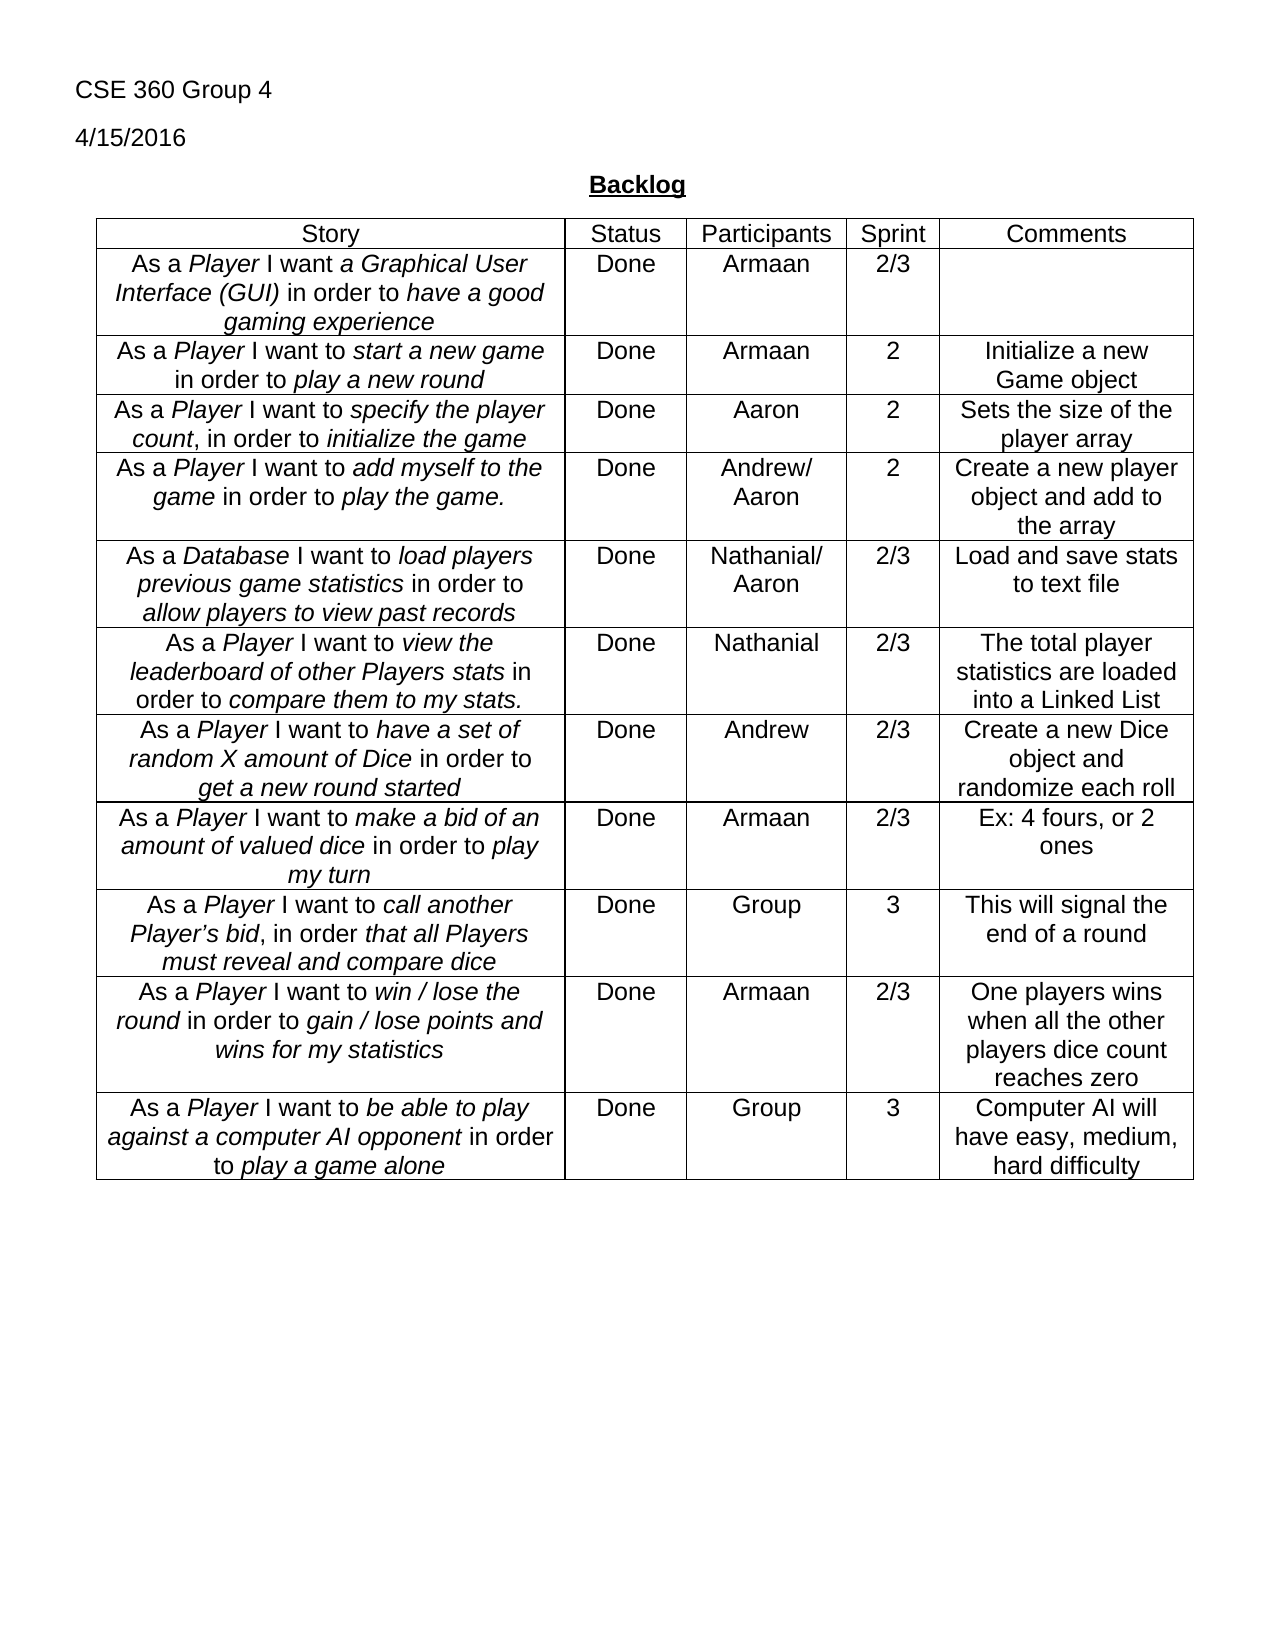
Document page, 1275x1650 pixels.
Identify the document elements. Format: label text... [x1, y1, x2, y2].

text Backlog [75, 170, 1200, 199]
table_cell Done [566, 803, 686, 889]
table_cell Armaan [687, 977, 846, 1092]
table_cell 2/3 [847, 249, 939, 335]
text CSE 360 Group 4 [75, 75, 1200, 104]
table_cell [940, 249, 1193, 335]
table_cell As a Database I want to load players previous game statistics in order to allow players to view past records [97, 541, 564, 627]
table_cell Done [566, 977, 686, 1092]
table_cell 2/3 [847, 803, 939, 889]
table_cell Done [566, 453, 686, 539]
table_cell As a Player I want to be able to play against a computer AI opponent in order to play a game alone [97, 1093, 564, 1179]
table_cell Andrew [687, 715, 846, 801]
table_cell Aaron [687, 395, 846, 452]
table_header Comments [940, 219, 1193, 248]
table_cell Done [566, 541, 686, 627]
table_cell Done [566, 336, 686, 394]
table_cell Group [687, 1093, 846, 1179]
table_cell 3 [847, 890, 939, 976]
table_header Story [97, 219, 564, 248]
table_cell As a Player I want to start a new game in order to play a new round [97, 336, 564, 394]
table_header Status [566, 219, 686, 248]
table_cell Done [566, 1093, 686, 1179]
table_cell 2 [847, 395, 939, 452]
table_cell As a Player I want to have a set of random X amount of Dice in order to get a new round started [97, 715, 564, 801]
table_cell Create a new Dice object and randomize each roll [940, 715, 1193, 801]
table_cell Andrew/ Aaron [687, 453, 846, 539]
table_cell Done [566, 715, 686, 801]
table_cell As a Player I want to win / lose the round in order to gain / lose points and wins for my statistics [97, 977, 564, 1092]
table_header Participants [687, 219, 846, 248]
table_cell Initialize a new Game object [940, 336, 1193, 394]
table_cell 2/3 [847, 715, 939, 801]
table_cell 2/3 [847, 541, 939, 627]
table_cell Group [687, 890, 846, 976]
table_cell 2 [847, 453, 939, 539]
table_cell Nathanial [687, 628, 846, 714]
table_cell As a Player I want to add myself to the game in order to play the game. [97, 453, 564, 539]
table_cell One players wins when all the other players dice count reaches zero [940, 977, 1193, 1092]
table_cell Armaan [687, 336, 846, 394]
table_cell Done [566, 628, 686, 714]
table_cell This will signal the end of a round [940, 890, 1193, 976]
table_cell Done [566, 249, 686, 335]
table_cell Armaan [687, 803, 846, 889]
table_cell 2 [847, 336, 939, 394]
table_cell The total player statistics are loaded into a Linked List [940, 628, 1193, 714]
table_cell Done [566, 395, 686, 452]
table_header Sprint [847, 219, 939, 248]
table_cell As a Player I want to view the leaderboard of other Players stats in order to compare them to my stats. [97, 628, 564, 714]
table_cell As a Player I want to specify the player count, in order to initialize the game [97, 395, 564, 452]
table_cell Load and save stats to text file [940, 541, 1193, 627]
table_cell Sets the size of the player array [940, 395, 1193, 452]
table_cell Nathanial/ Aaron [687, 541, 846, 627]
text 4/15/2016 [75, 123, 1200, 151]
table_cell Computer AI will have easy, medium, hard difficulty [940, 1093, 1193, 1179]
table_cell Done [566, 890, 686, 976]
table_cell Create a new player object and add to the array [940, 453, 1193, 539]
table_cell 3 [847, 1093, 939, 1179]
table_cell As a Player I want to make a bid of an amount of valued dice in order to play my turn [97, 803, 564, 889]
table_cell Ex: 4 fours, or 2 ones [940, 803, 1193, 889]
table_cell 2/3 [847, 628, 939, 714]
table_cell As a Player I want a Graphical User Interface (GUI) in order to have a good gaming experience [97, 249, 564, 335]
table_cell Armaan [687, 249, 846, 335]
table_cell 2/3 [847, 977, 939, 1092]
table_cell As a Player I want to call another Player’s bid, in order that all Players must reveal and compare dice [97, 890, 564, 976]
